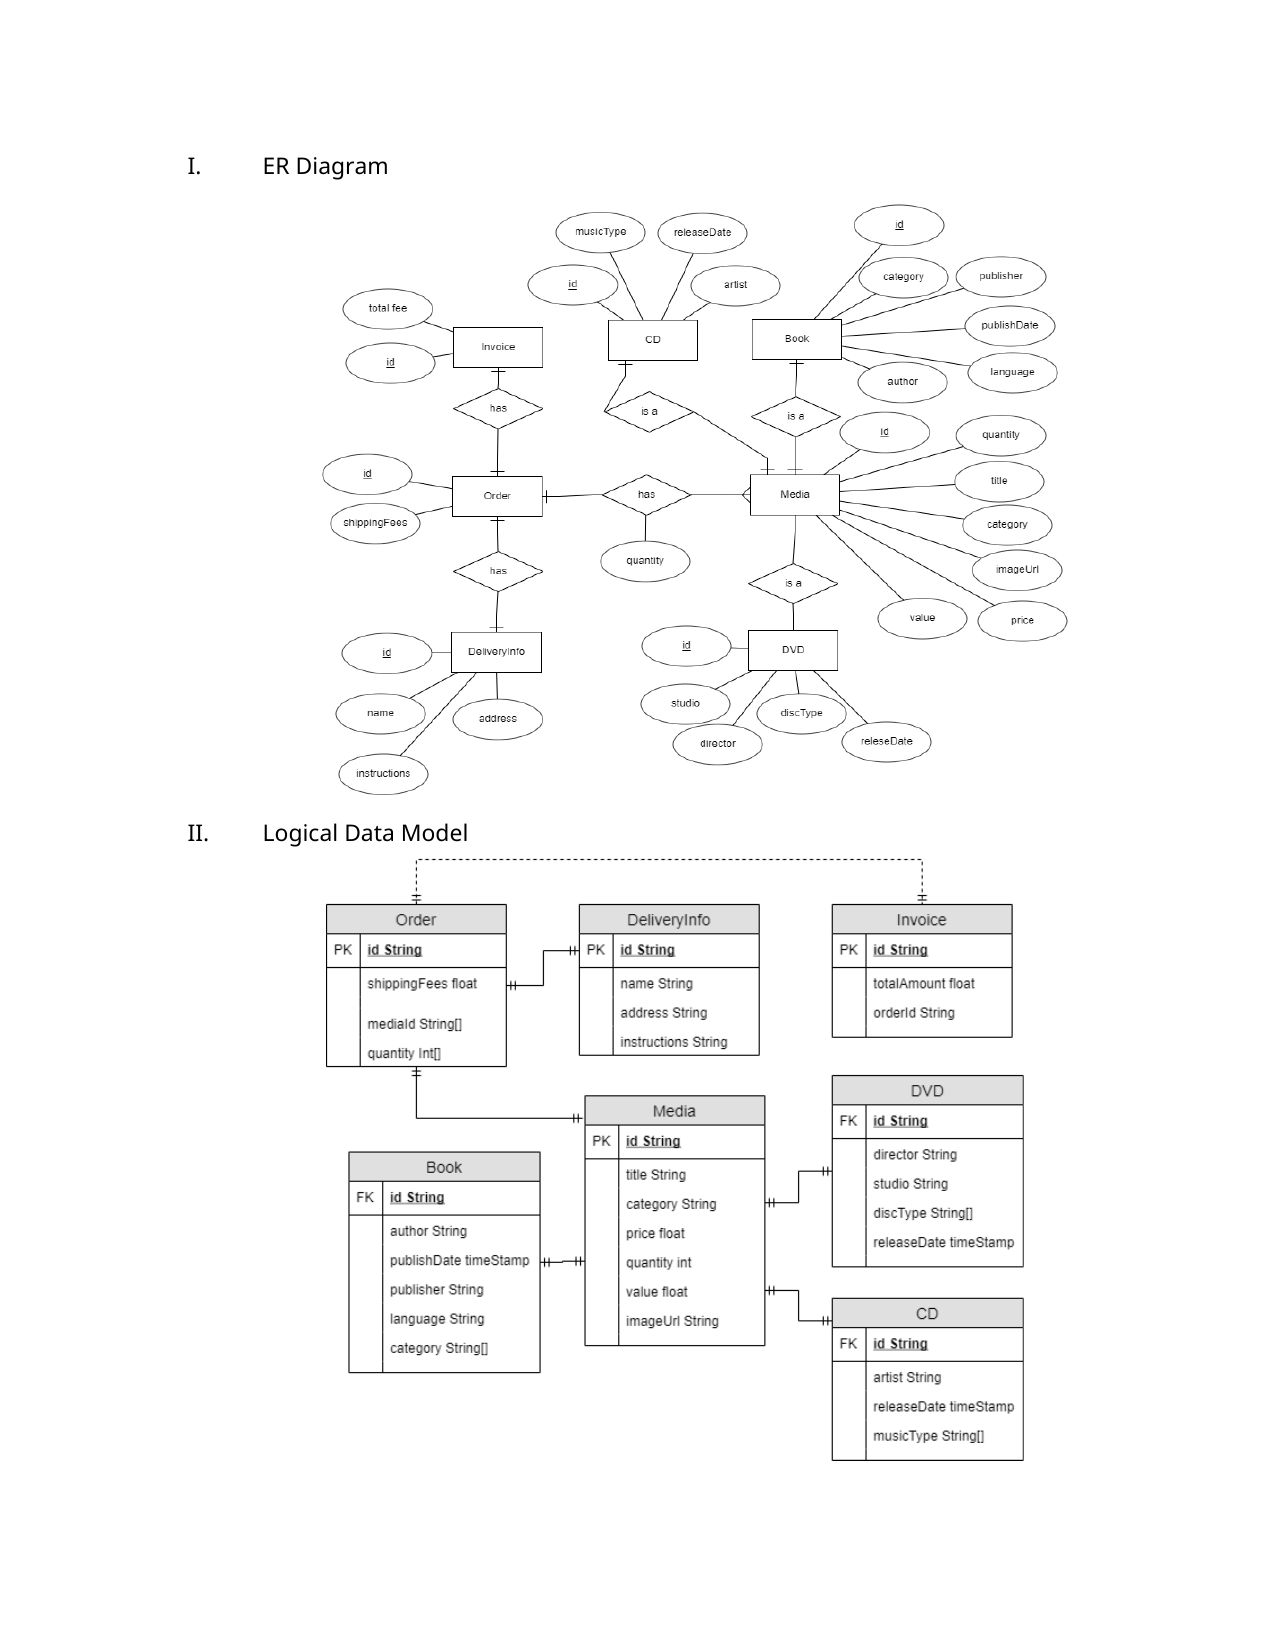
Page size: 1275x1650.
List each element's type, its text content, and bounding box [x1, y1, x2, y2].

list Logical Data Model [187, 817, 1125, 848]
picture [326, 851, 1024, 1461]
picture [298, 183, 1090, 815]
list ER Diagram [187, 150, 1125, 181]
